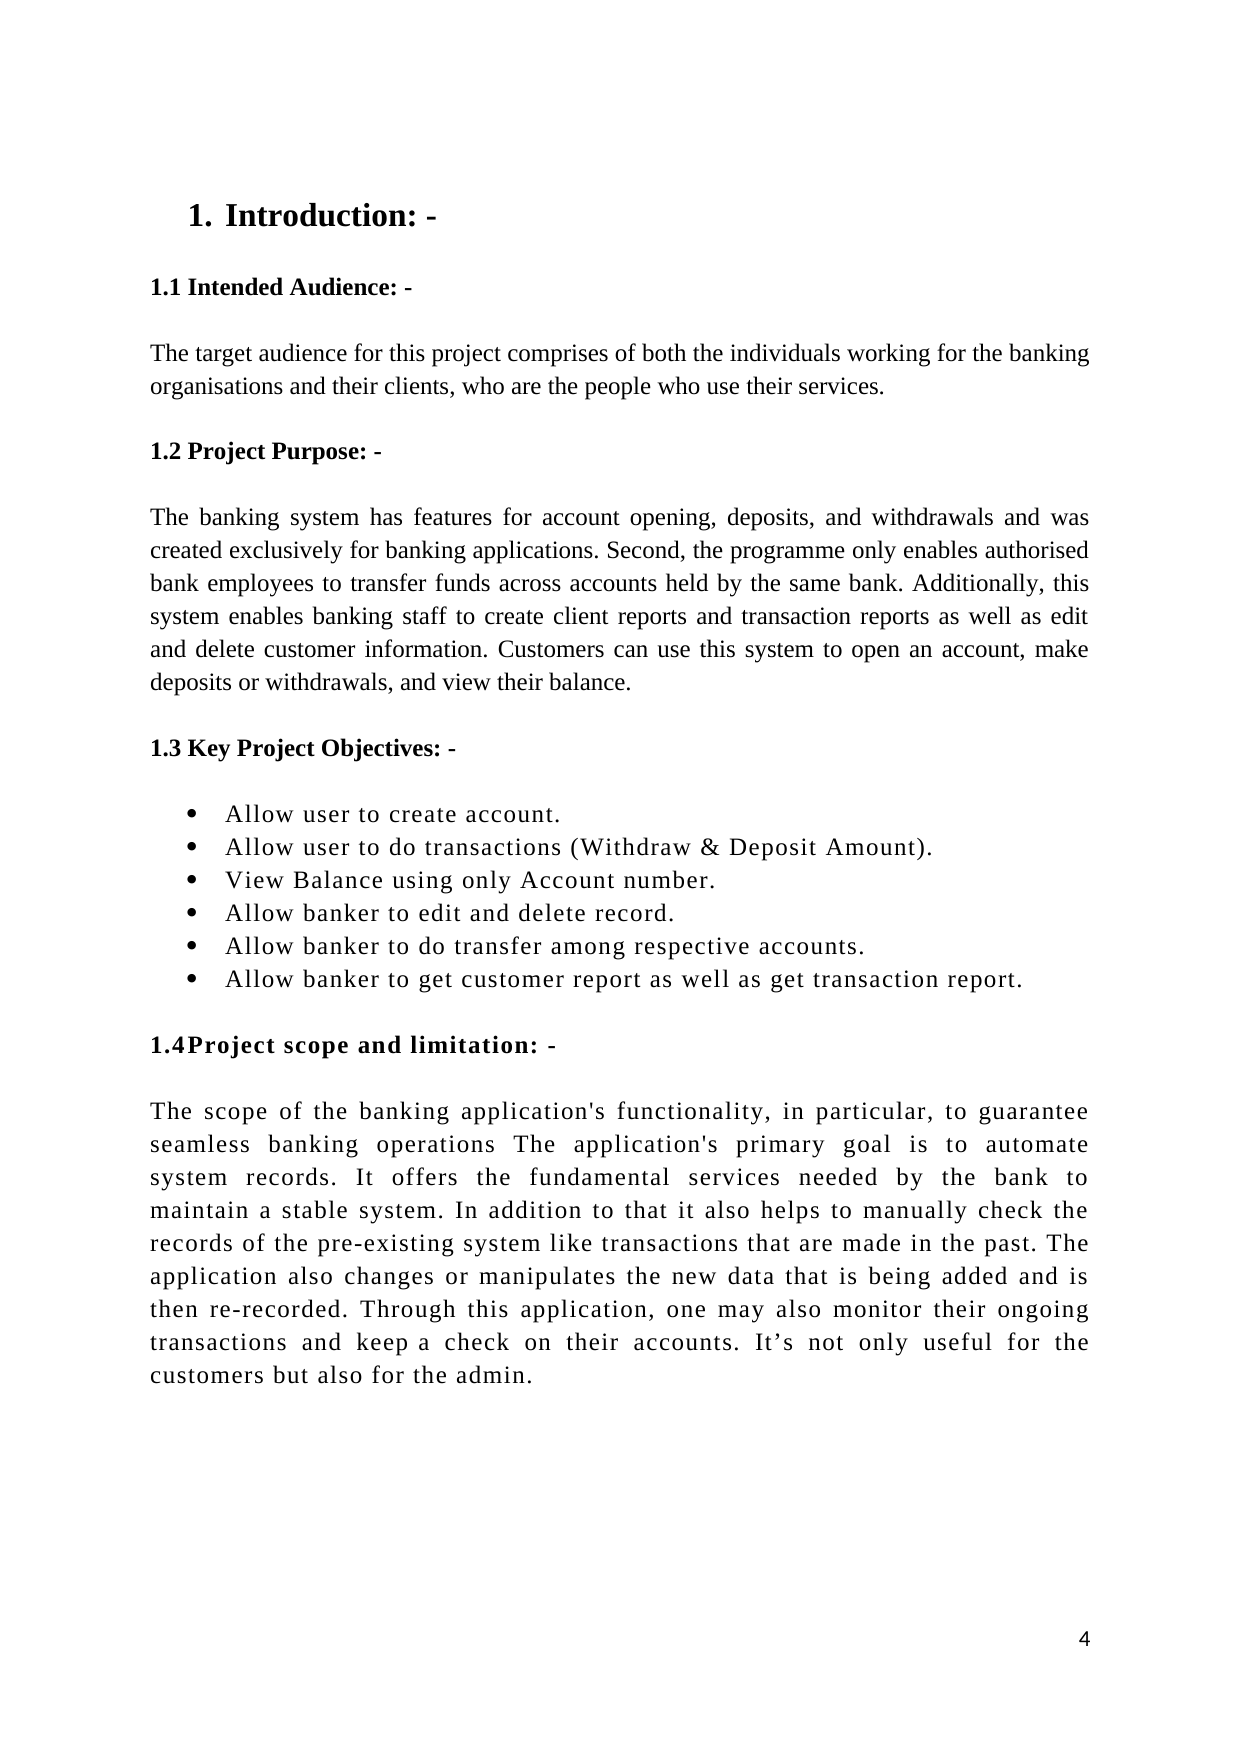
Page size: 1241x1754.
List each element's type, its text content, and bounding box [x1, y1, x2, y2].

text The scope of the banking application's functionality, in particular, to guarantee seamless banking operations The application's primary goal is to automate system records. It offers the fundamental services needed by the bank to maintain a stable system. In addition to that it also helps to manually check the records of the pre-existing system like transactions that are made in the past. The application also changes or manipulates the new data that is being added and is then re-recorded. Through this application, one may also monitor their ongoing transactions and keep a check on their accounts. It’s not only useful for the customers but also for the admin. [150, 1096, 1090, 1389]
list Allow banker to get customer report as well as get transaction report. [187, 964, 1090, 993]
text The target audience for this project comprises of both the individuals working for the banking organisations and their clients, who are the people who use their services. [150, 338, 1090, 399]
list View Balance using only Account number. [187, 865, 1090, 894]
list Project scope and limitation: - [150, 1030, 1090, 1059]
list Introduction: - [187, 195, 1090, 234]
text The banking system has features for account opening, deposits, and withdrawals and was created exclusively for banking applications. Second, the programme only enables authorised bank employees to transfer funds across accounts held by the same bank. Additionally, this system enables banking staff to create client reports and transaction reports as well as edit and delete customer information. Customers can use this system to open an account, make deposits or withdrawals, and view their balance. [150, 663, 1090, 696]
list Allow user to create account. [187, 799, 1090, 828]
list Key Project Objectives: - [150, 733, 1090, 762]
list Allow banker to do transfer among respective accounts. [187, 931, 1090, 960]
list Intended Audience: - [150, 272, 1090, 301]
list Allow user to do transactions (Withdraw & Deposit Amount). [187, 832, 1090, 861]
list Allow banker to edit and delete record. [187, 898, 1090, 927]
list Project Purpose: - [150, 436, 1090, 465]
